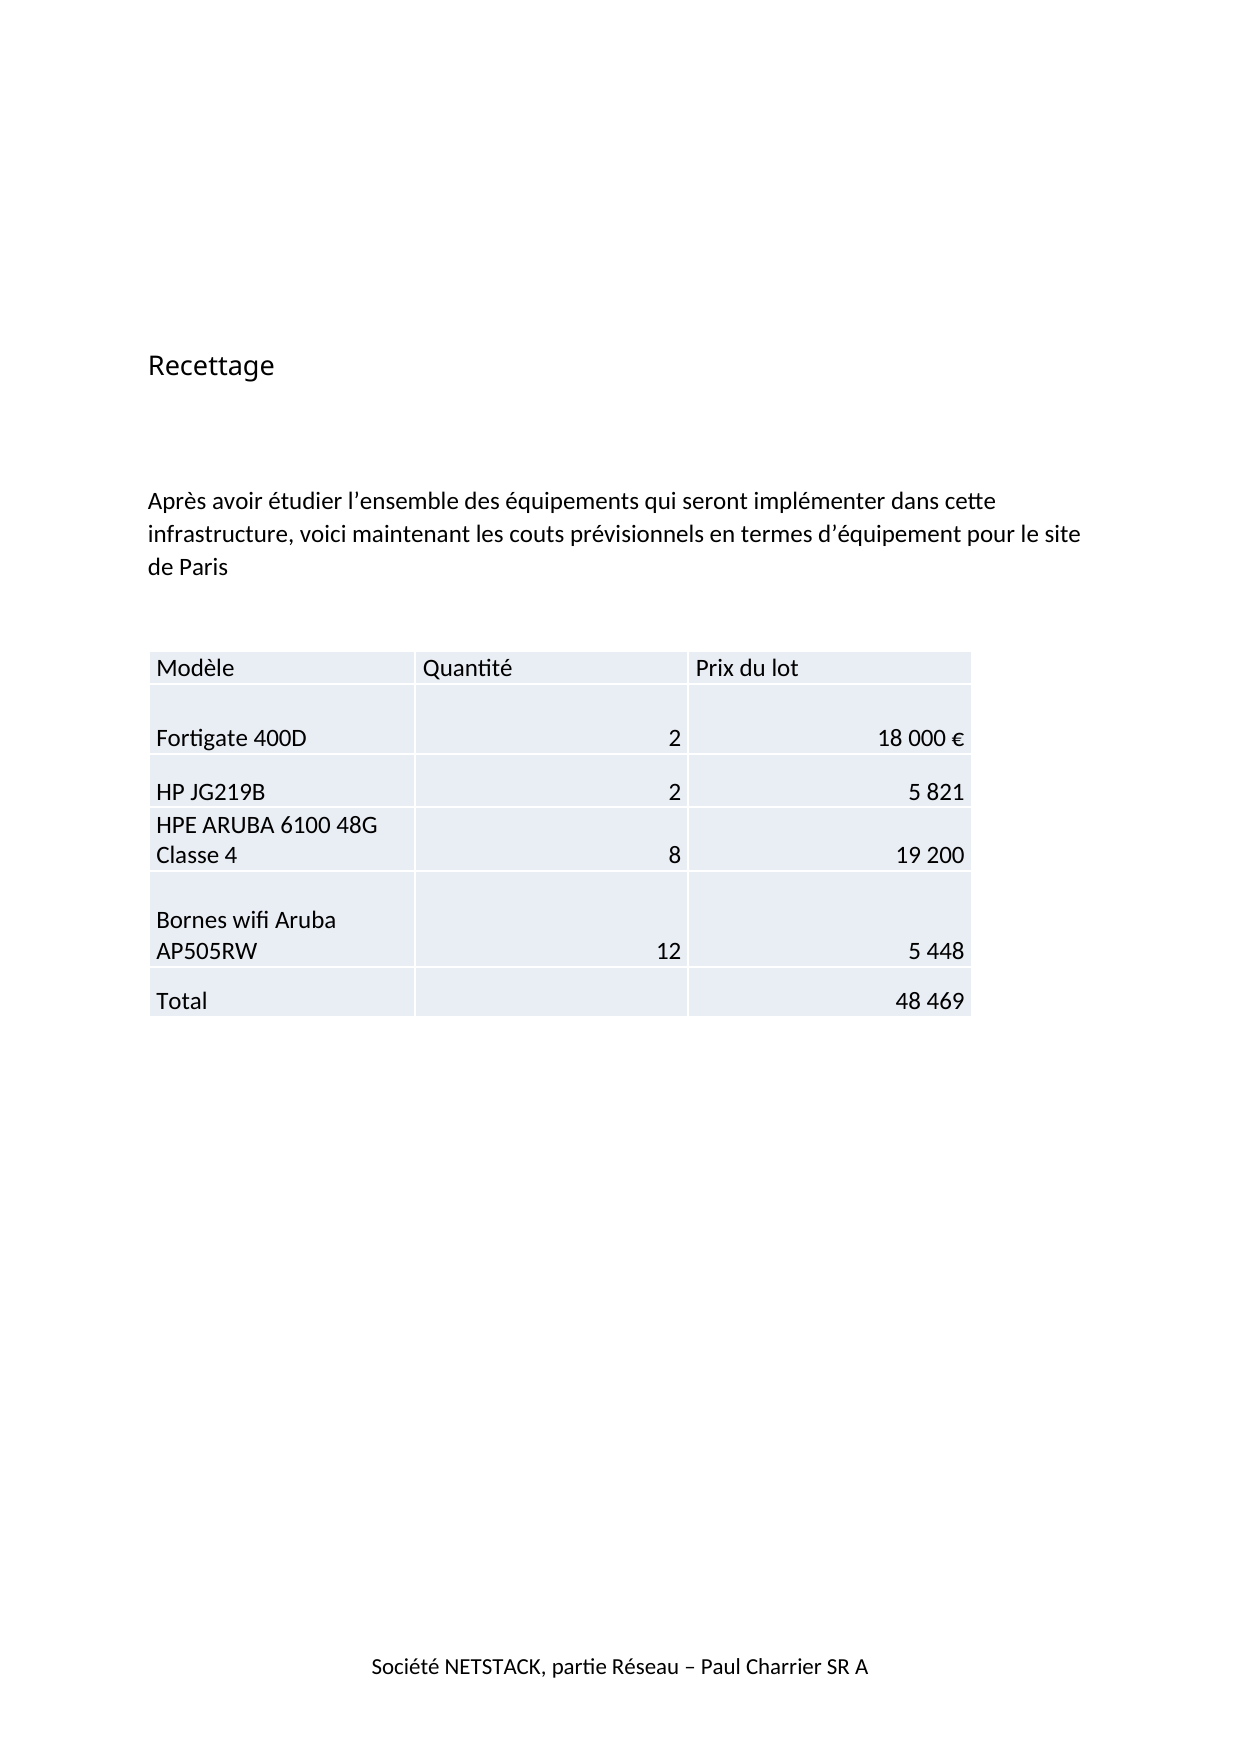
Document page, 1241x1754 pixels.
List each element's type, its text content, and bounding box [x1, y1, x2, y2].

table_header Modèle [150, 652, 414, 683]
table_cell Fortigate 400D [150, 685, 414, 753]
table_cell Total [150, 968, 414, 1016]
table_cell 2 [416, 755, 687, 806]
table_cell 19 200 [689, 808, 971, 870]
table_cell 12 [416, 872, 687, 966]
table_cell HP JG219B [150, 755, 414, 806]
table_cell 48 469 [689, 968, 971, 1016]
table_cell Bornes wifi Aruba AP505RW [150, 872, 414, 966]
subtitle Recettage [148, 346, 1093, 383]
table_cell 5 448 [689, 872, 971, 966]
table_cell [416, 968, 687, 1016]
table_cell HPE ARUBA 6100 48G Classe 4 [150, 808, 414, 870]
table_header Quantité [416, 652, 687, 683]
table_cell 8 [416, 808, 687, 870]
table_cell 2 [416, 685, 687, 753]
table_header Prix du lot [689, 652, 971, 683]
text Après avoir étudier l’ensemble des équipements qui seront implémenter dans cette infrastructure, voici maintenant les couts prévisionnels en termes d’équipement pour le site de Paris [148, 485, 1093, 581]
table_cell 5 821 [689, 755, 971, 806]
table_cell 18 000 € [689, 685, 971, 753]
